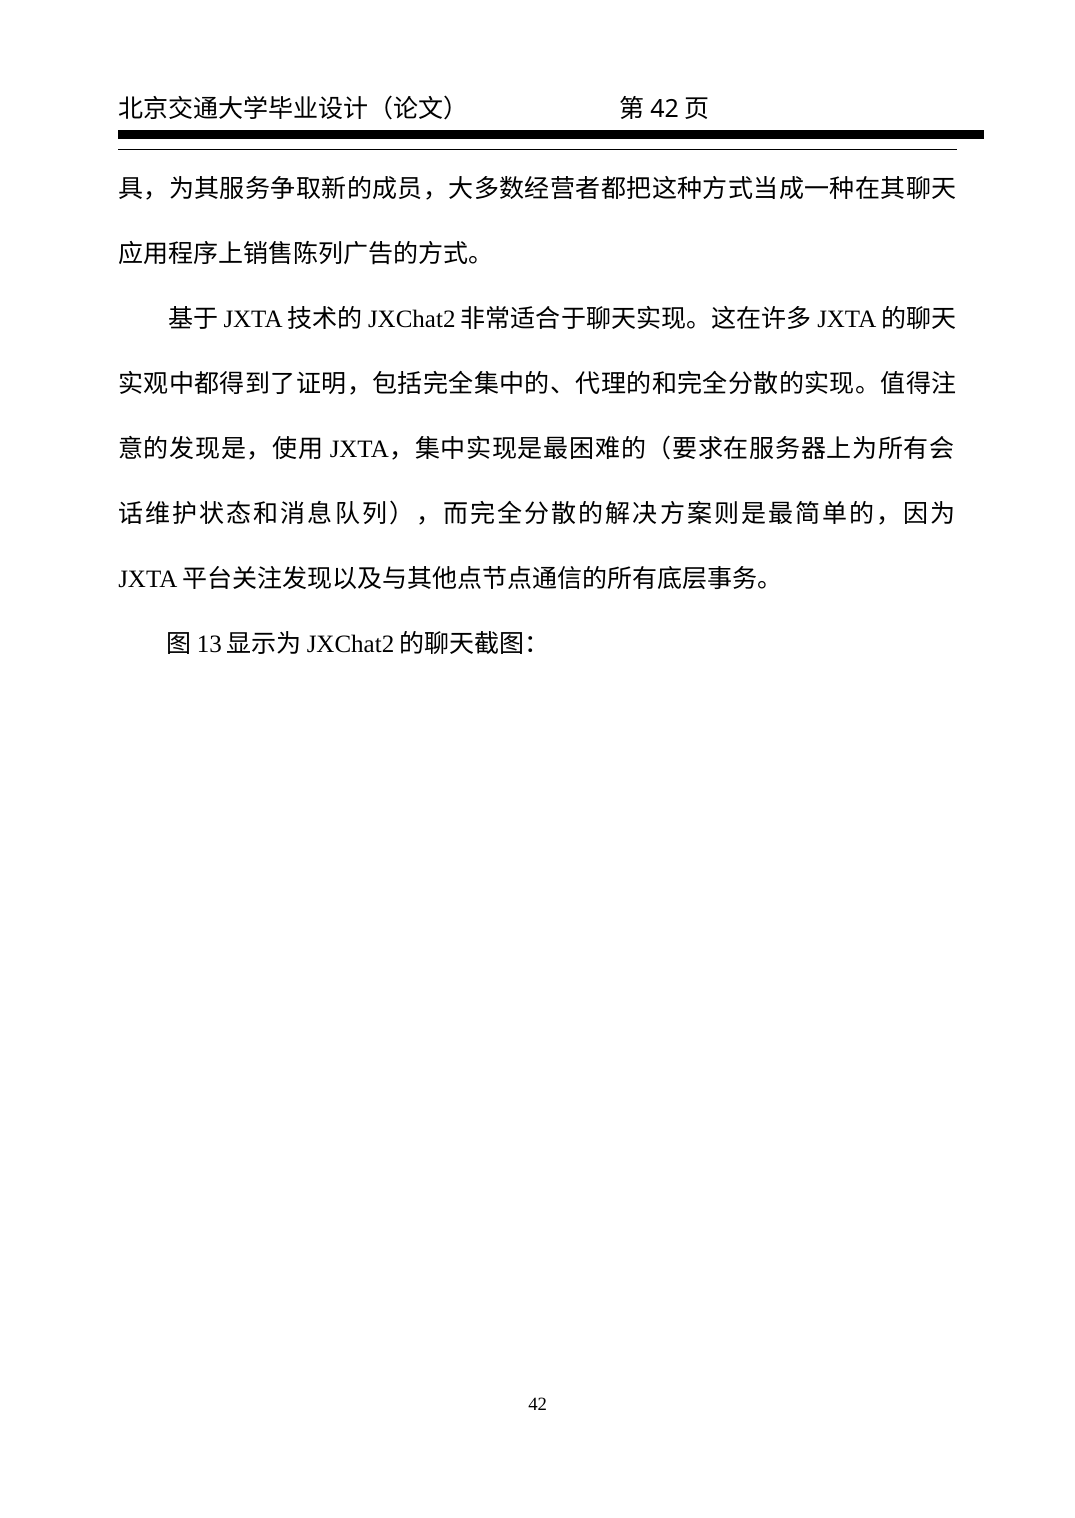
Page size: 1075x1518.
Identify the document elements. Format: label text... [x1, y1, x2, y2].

text 图13显示为JXChat2的聊天截图： [118, 609, 957, 674]
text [118, 154, 957, 284]
text 基于JXTA技术的JXChat2非常适合于聊天实现。这在许多JXTA的聊天实观中都得到了证明，包括完全集中的、代理的和完全分散的实现。值得注意的发现是，使用JXTA，集中实现是最困难的（要求在服务器上为所有会话维护状态和消息队列），而完全分散的解决方案则是最简单的，因为JXTA平台关注发现以及与其他点节点通信的所有底层事务。 [118, 284, 957, 609]
